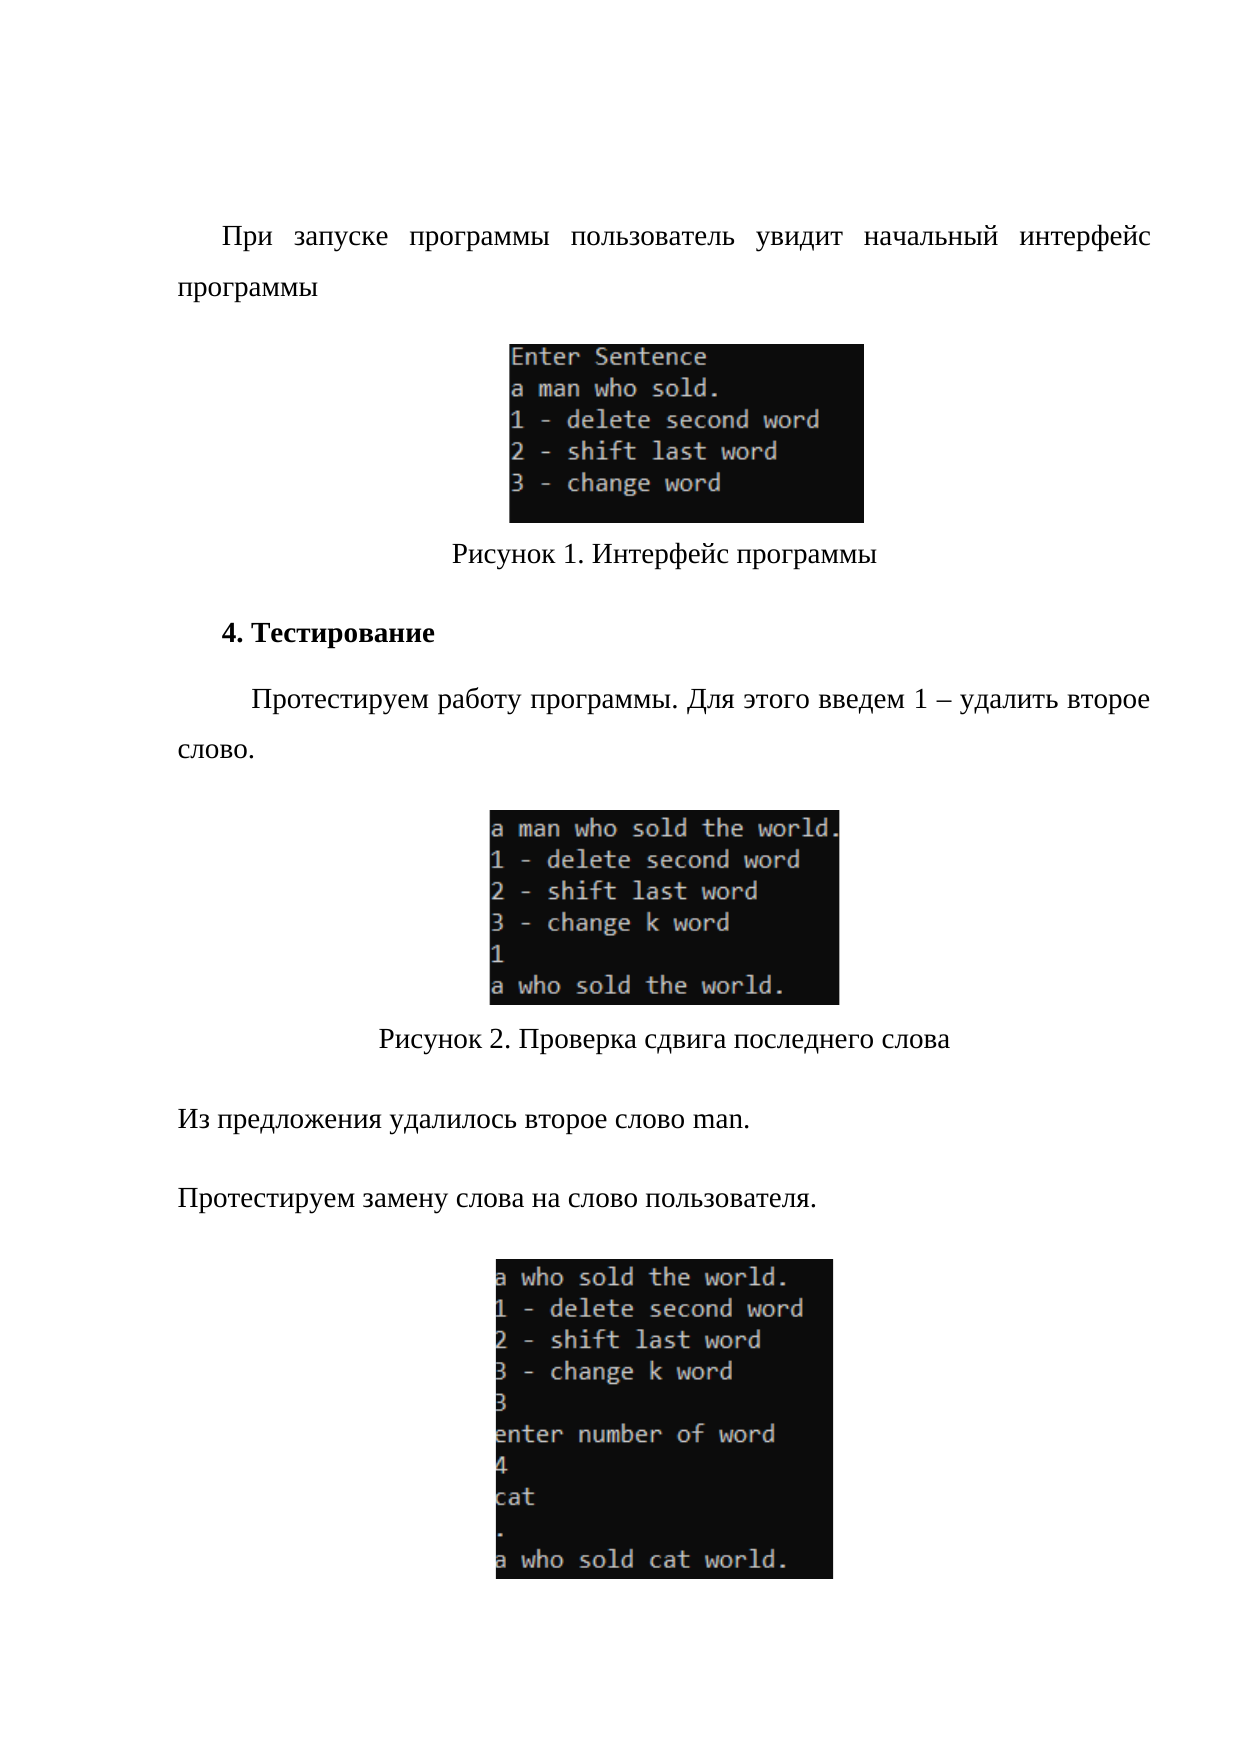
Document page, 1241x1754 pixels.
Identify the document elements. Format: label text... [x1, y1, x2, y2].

picture [489, 810, 840, 1005]
text Рисунок 2. Проверка сдвига последнего слова [177, 1021, 1152, 1055]
text Протестируем замену слова на слово пользователя. [177, 1180, 1152, 1214]
text Рисунок 1. Интерфейс программы [177, 536, 1152, 570]
text Из предложения удалилось второе слово man. [177, 1101, 1152, 1134]
picture [509, 344, 864, 523]
picture [495, 1259, 834, 1579]
text При запуске программы пользователь увидит начальный интерфейс программы [177, 218, 1152, 302]
text Протестируем работу программы. Для этого введем 1 – удалить второе слово. [177, 681, 1152, 765]
subtitle 4. Тестирование [222, 616, 1152, 649]
